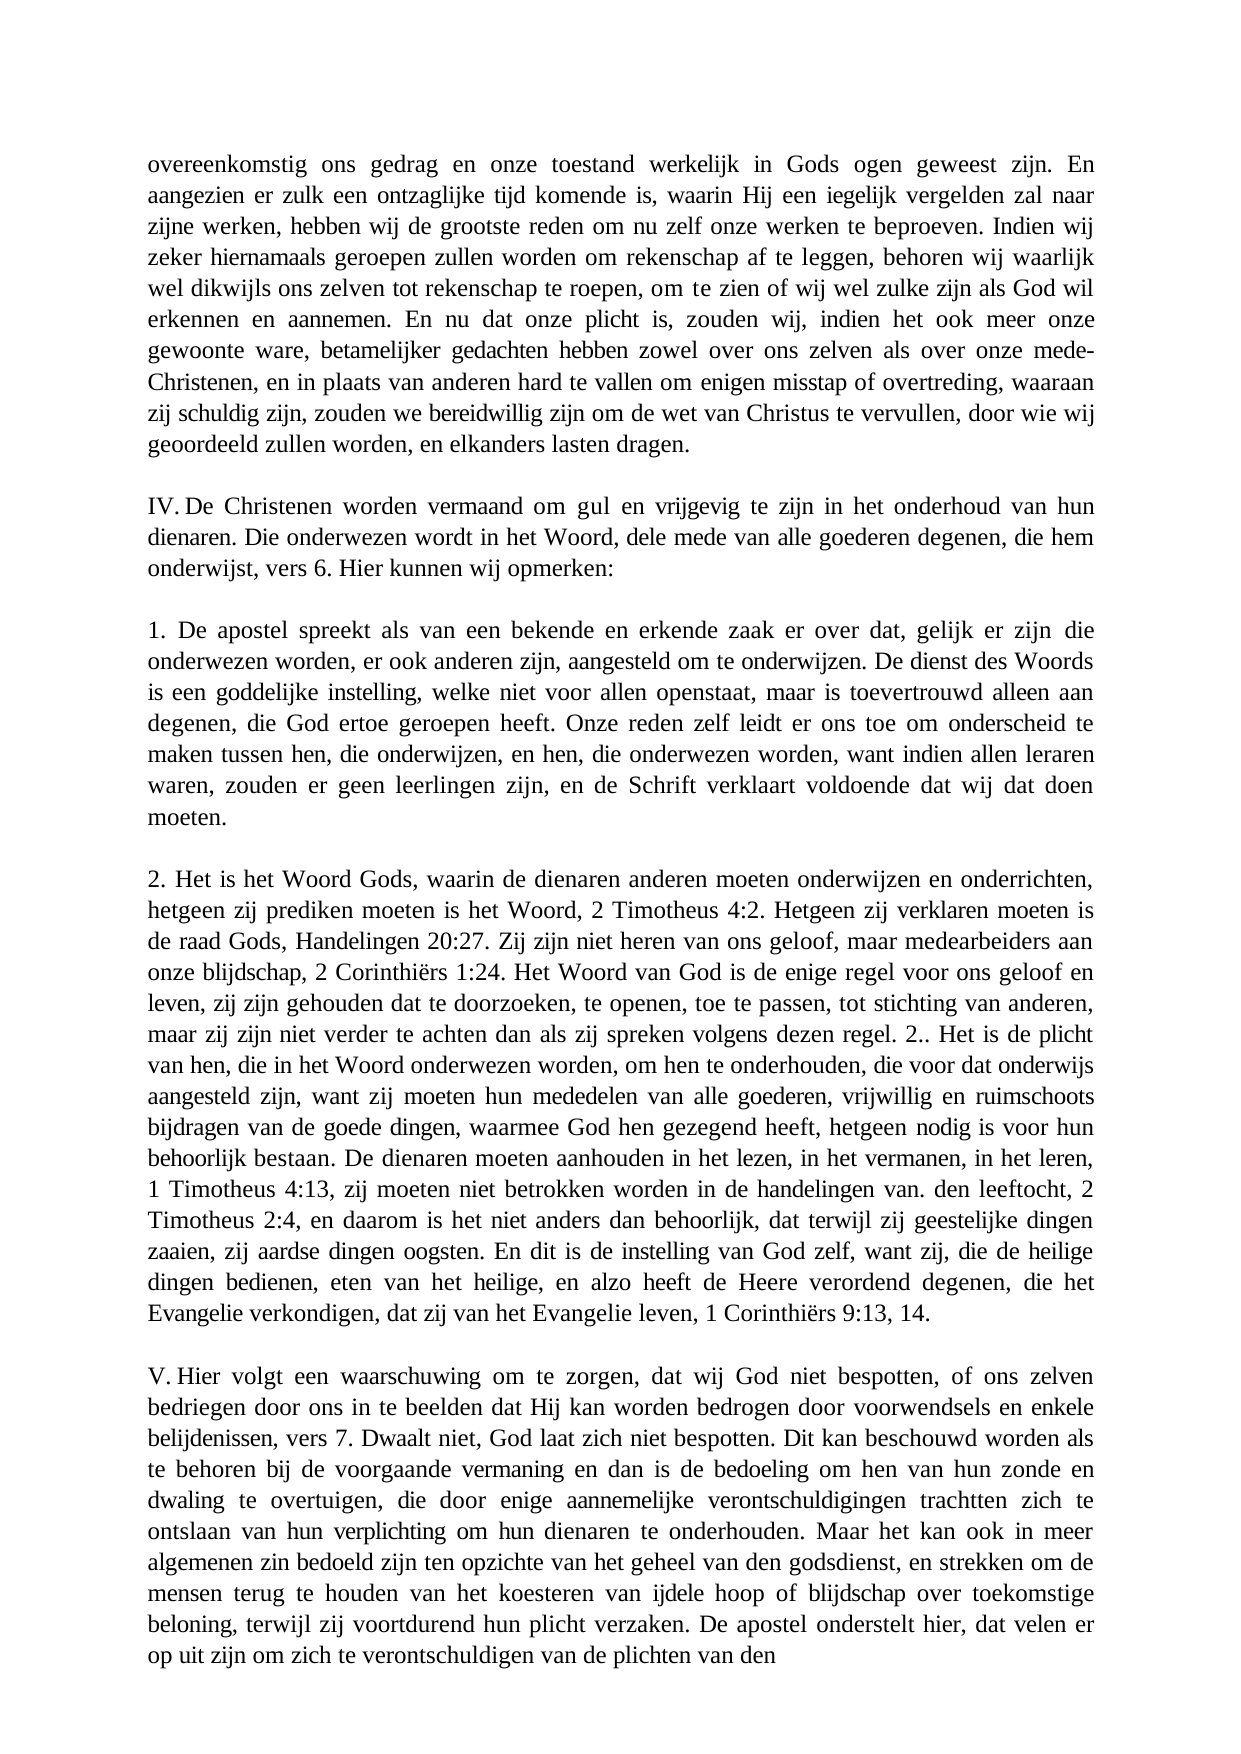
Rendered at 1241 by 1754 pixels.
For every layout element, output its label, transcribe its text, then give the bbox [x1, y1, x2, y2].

list Hier volgt een waarschuwing om te zorgen, dat wij God niet bespotten, of ons zelven bedriegen door ons in te beelden dat Hij kan worden bedrogen door voorwendsels en enkele belijdenissen, vers 7. Dwaalt niet, God laat zich niet bespotten. Dit kan beschouwd worden als te behoren bij de voorgaande vermaning en dan is de bedoeling om hen van hun zonde en dwaling te overtuigen, die door enige aannemelijke verontschuldigingen trachtten zich te ontslaan van hun verplichting om hun dienaren te onderhouden. Maar het kan ook in meer algemenen zin bedoeld zijn ten opzichte van het geheel van den godsdienst, en strekken om de mensen terug te houden van het koesteren van ijdele hoop of blijdschap over toekomstige beloning, terwijl zij voortdurend hun plicht verzaken. De apostel onderstelt hier, dat velen er op uit zijn om zich te verontschuldigen van de plichten van den [147, 1361, 1094, 1669]
list De apostel spreekt als van een bekende en erkende zaak er over dat, gelijk er zijn die onderwezen worden, er ook anderen zijn, aangesteld om te onderwijzen. De dienst des Woords is een goddelijke instelling, welke niet voor allen openstaat, maar is toevertrouwd alleen aan degenen, die God ertoe geroepen heeft. Onze reden zelf leidt er ons toe om onderscheid te maken tussen hen, die onderwijzen, en hen, die onderwezen worden, want indien allen leraren waren, zouden er geen leerlingen zijn, en de Schrift verklaart voldoende dat wij dat doen moeten. [147, 615, 1094, 830]
text overeenkomstig ons gedrag en onze toestand werkelijk in Gods ogen geweest zijn. En aangezien er zulk een ontzaglijke tijd komende is, waarin Hij een iegelijk vergelden zal naar zijne werken, hebben wij de grootste reden om nu zelf onze werken te beproeven. Indien wij zeker hiernamaals geroepen zullen worden om rekenschap af te leggen, behoren wij waarlijk wel dikwijls ons zelven tot rekenschap te roepen, om te zien of wij wel zulke zijn als God wil erkennen en aannemen. En nu dat onze plicht is, zouden wij, indien het ook meer onze gewoonte ware, betamelijker gedachten hebben zowel over ons zelven als over onze mede-Christenen, en in plaats van anderen hard te vallen om enigen misstap of overtreding, waaraan zij schuldig zijn, zouden we bereidwillig zijn om de wet van Christus te vervullen, door wie wij geoordeeld zullen worden, en elkanders lasten dragen. [147, 149, 1095, 457]
list Het is het Woord Gods, waarin de dienaren anderen moeten onderwijzen en onderrichten, hetgeen zij prediken moeten is het Woord, 2 Timotheus 4:2. Hetgeen zij verklaren moeten is de raad Gods, Handelingen 20:27. Zij zijn niet heren van ons geloof, maar medearbeiders aan onze blijdschap, 2 Corinthiërs 1:24. Het Woord van God is de enige regel voor ons geloof en leven, zij zijn gehouden dat te doorzoeken, te openen, toe te passen, tot stichting van anderen, maar zij zijn niet verder te achten dan als zij spreken volgens dezen regel. 2.. Het is de plicht van hen, die in het Woord onderwezen worden, om hen te onderhouden, die voor dat onderwijs aangesteld zijn, want zij moeten hun mededelen van alle goederen, vrijwillig en ruimschoots bijdragen van de goede dingen, waarmee God hen gezegend heeft, hetgeen nodig is voor hun behoorlijk bestaan. De dienaren moeten aanhouden in het lezen, in het vermanen, in het leren, 1 Timotheus 4:13, zij moeten niet betrokken worden in de handelingen van. den leeftocht, 2 Timotheus 2:4, en daarom is het niet anders dan behoorlijk, dat terwijl zij geestelijke dingen zaaien, zij aardse dingen oogsten. En dit is de instelling van God zelf, want zij, die de heilige dingen bedienen, eten van het heilige, en alzo heeft de Heere verordend degenen, die het Evangelie verkondigen, dat zij van het Evangelie leven, 1 Corinthiërs 9:13, 14. [147, 864, 1094, 1327]
list De Christenen worden vermaand om gul en vrijgevig te zijn in het onderhoud van hun dienaren. Die onderwezen wordt in het Woord, dele mede van alle goederen degenen, die hem onderwijst, vers 6. Hier kunnen wij opmerken: [147, 491, 1094, 582]
